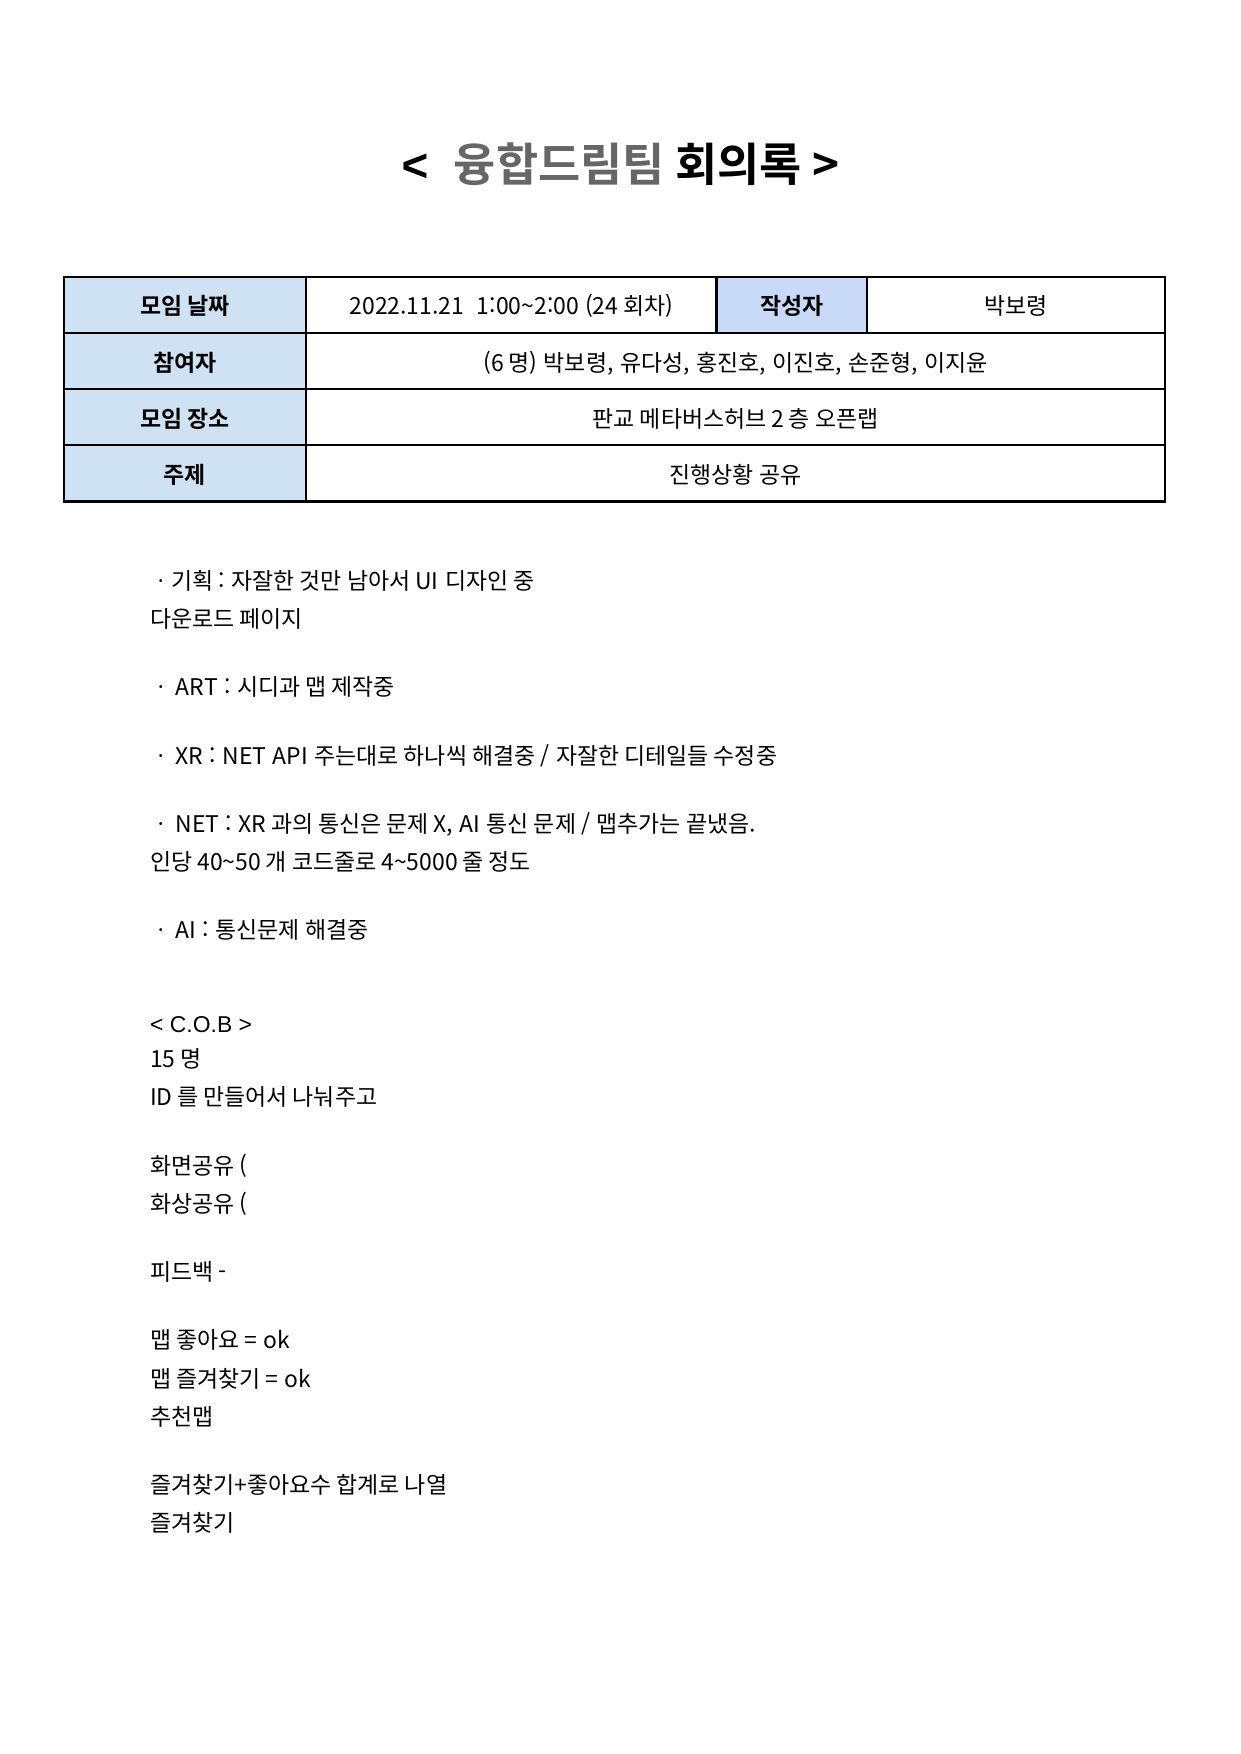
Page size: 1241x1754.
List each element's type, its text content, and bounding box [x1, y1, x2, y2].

table_cell 판교 메타버스허브 2층 오픈랩 [307, 390, 1164, 444]
text 추천맵 [150, 1399, 1090, 1432]
text < C.O.B > [150, 1011, 1090, 1037]
table_header 모임 날짜 [65, 278, 305, 332]
text 피드백 - [150, 1254, 1090, 1287]
table_cell (6명) 박보령, 유다성, 홍진호, 이진호, 손준형, 이지윤 [307, 334, 1164, 388]
table_cell 진행상황 공유 [307, 446, 1164, 500]
table_header 2022.11.21 1:00~2:00 (24회차) [307, 278, 715, 332]
text 15명 [150, 1041, 1090, 1074]
text ㆍXR : NET API 주는대로 하나씩 해결중 / 자잘한 디테일들 수정중 [150, 738, 1090, 771]
text ㆍAI : 통신문제 해결중 [150, 912, 1090, 946]
text ㆍNET : XR과의 통신은 문제X, AI 통신 문제 / 맵추가는 끝냈음. [150, 806, 1090, 839]
table_header 작성자 [718, 278, 866, 332]
text ㆍ기획 : 자잘한 것만 남아서 UI 디자인 중 [150, 563, 1090, 596]
table_header 박보령 [868, 278, 1164, 332]
text 즐겨찾기 [150, 1505, 1090, 1538]
table_cell 참여자 [65, 334, 305, 388]
table_cell 모임 장소 [65, 390, 305, 444]
text ID를 만들어서 나눠주고 [150, 1079, 1090, 1112]
text 맵 즐겨찾기 = ok [150, 1361, 1090, 1394]
text 즐겨찾기+좋아요수 합계로 나열 [150, 1467, 1090, 1500]
text 인당 40~50개 코드줄로 4~5000줄 정도 [150, 844, 1090, 877]
text ㆍART : 시디과 맵 제작중 [150, 669, 1090, 702]
text 화상공유 ( [150, 1186, 1090, 1219]
table_cell 주제 [65, 446, 305, 500]
text 화면공유 ( [150, 1148, 1090, 1181]
text 다운로드 페이지 [150, 601, 1090, 634]
text 맵 좋아요 = ok [150, 1322, 1090, 1356]
